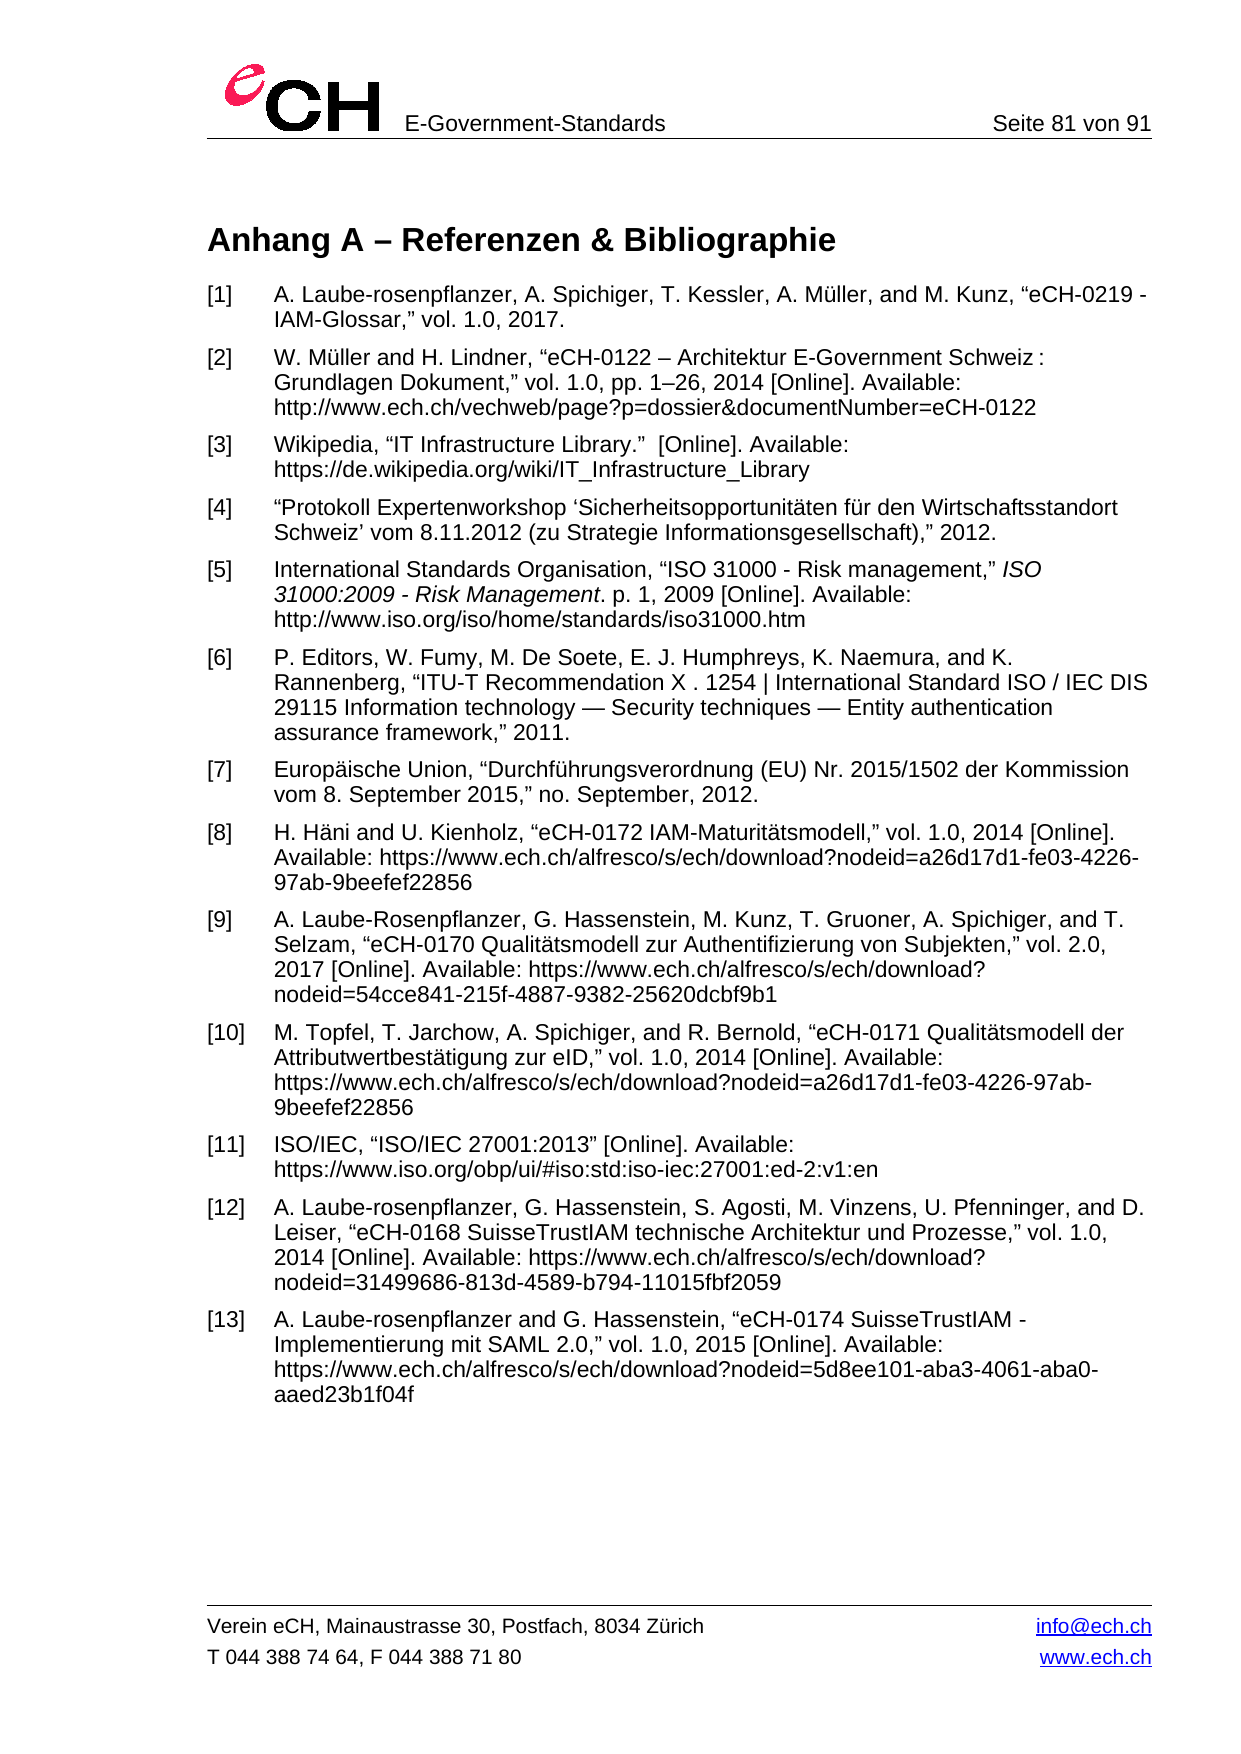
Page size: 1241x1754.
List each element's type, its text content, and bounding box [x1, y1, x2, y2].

text [9] A. Laube-Rosenpflanzer, G. Hassenstein, M. Kunz, T. Gruoner, A. Spichiger, and T. Selzam, “eCH-0170 Qualitätsmodell zur Authentifizierung von Subjekten,” vol. 2.0, 2017 [Online]. Available: https://www.ech.ch/alfresco/s/ech/download?nodeid=54cce841-215f-4887-9382-25620dcbf9b1 [207, 908, 1152, 1008]
text [10] M. Topfel, T. Jarchow, A. Spichiger, and R. Bernold, “eCH-0171 Qualitätsmodell der Attributwertbestätigung zur eID,” vol. 1.0, 2014 [Online]. Available: https://www.ech.ch/alfresco/s/ech/download?nodeid=a26d17d1-fe03-4226-97ab-9beefef22856 [207, 1020, 1152, 1120]
text [2] W. Müller and H. Lindner, “eCH-0122 – Architektur E-Government Schweiz : Grundlagen Dokument,” vol. 1.0, pp. 1–26, 2014 [Online]. Available: http://www.ech.ch/vechweb/page?p=dossier&documentNumber=eCH-0122 [207, 345, 1152, 420]
text [6] P. Editors, W. Fumy, M. De Soete, E. J. Humphreys, K. Naemura, and K. Rannenberg, “ITU-T Recommendation X . 1254 | International Standard ISO / IEC DIS 29115 Information technology — Security techniques — Entity authentication assurance framework,” 2011. [207, 645, 1152, 745]
text [1] A. Laube-rosenpflanzer, A. Spichiger, T. Kessler, A. Müller, and M. Kunz, “eCH-0219 - IAM-Glossar,” vol. 1.0, 2017. [207, 283, 1152, 333]
text [5] International Standards Organisation, “ISO 31000 - Risk management,” ISO 31000:2009 - Risk Management. p. 1, 2009 [Online]. Available: http://www.iso.org/iso/home/standards/iso31000.htm [207, 558, 1152, 633]
text [12] A. Laube-rosenpflanzer, G. Hassenstein, S. Agosti, M. Vinzens, U. Pfenninger, and D. Leiser, “eCH-0168 SuisseTrustIAM technische Architektur und Prozesse,” vol. 1.0, 2014 [Online]. Available: https://www.ech.ch/alfresco/s/ech/download?nodeid=31499686-813d-4589-b794-11015fbf2059 [207, 1195, 1152, 1295]
text [7] Europäische Union, “Durchführungsverordnung (EU) Nr. 2015/1502 der Kommission vom 8. September 2015,” no. September, 2012. [207, 758, 1152, 808]
text [13] A. Laube-rosenpflanzer and G. Hassenstein, “eCH-0174 SuisseTrustIAM ‐ Implementierung mit SAML 2.0,” vol. 1.0, 2015 [Online]. Available: https://www.ech.ch/alfresco/s/ech/download?nodeid=5d8ee101-aba3-4061-aba0-aaed23b1f04f [207, 1308, 1152, 1408]
text [4] “Protokoll Expertenworkshop ‘Sicherheitsopportunitäten für den Wirtschaftsstandort Schweiz’ vom 8.11.2012 (zu Strategie Informationsgesellschaft),” 2012. [207, 495, 1152, 545]
text [3] Wikipedia, “IT Infrastructure Library.” [Online]. Available: https://de.wikipedia.org/wiki/IT_Infrastructure_Library [207, 433, 1152, 483]
text [11] ISO/IEC, “ISO/IEC 27001:2013” [Online]. Available: https://www.iso.org/obp/ui/#iso:std:iso-iec:27001:ed-2:v1:en [207, 1133, 1152, 1183]
text – Referenzen & Bibliographie [207, 227, 1152, 258]
text [8] H. Häni and U. Kienholz, “eCH-0172 IAM-Maturitätsmodell,” vol. 1.0, 2014 [Online]. Available: https://www.ech.ch/alfresco/s/ech/download?nodeid=a26d17d1-fe03-4226-97ab-9beefef22856 [207, 820, 1152, 895]
